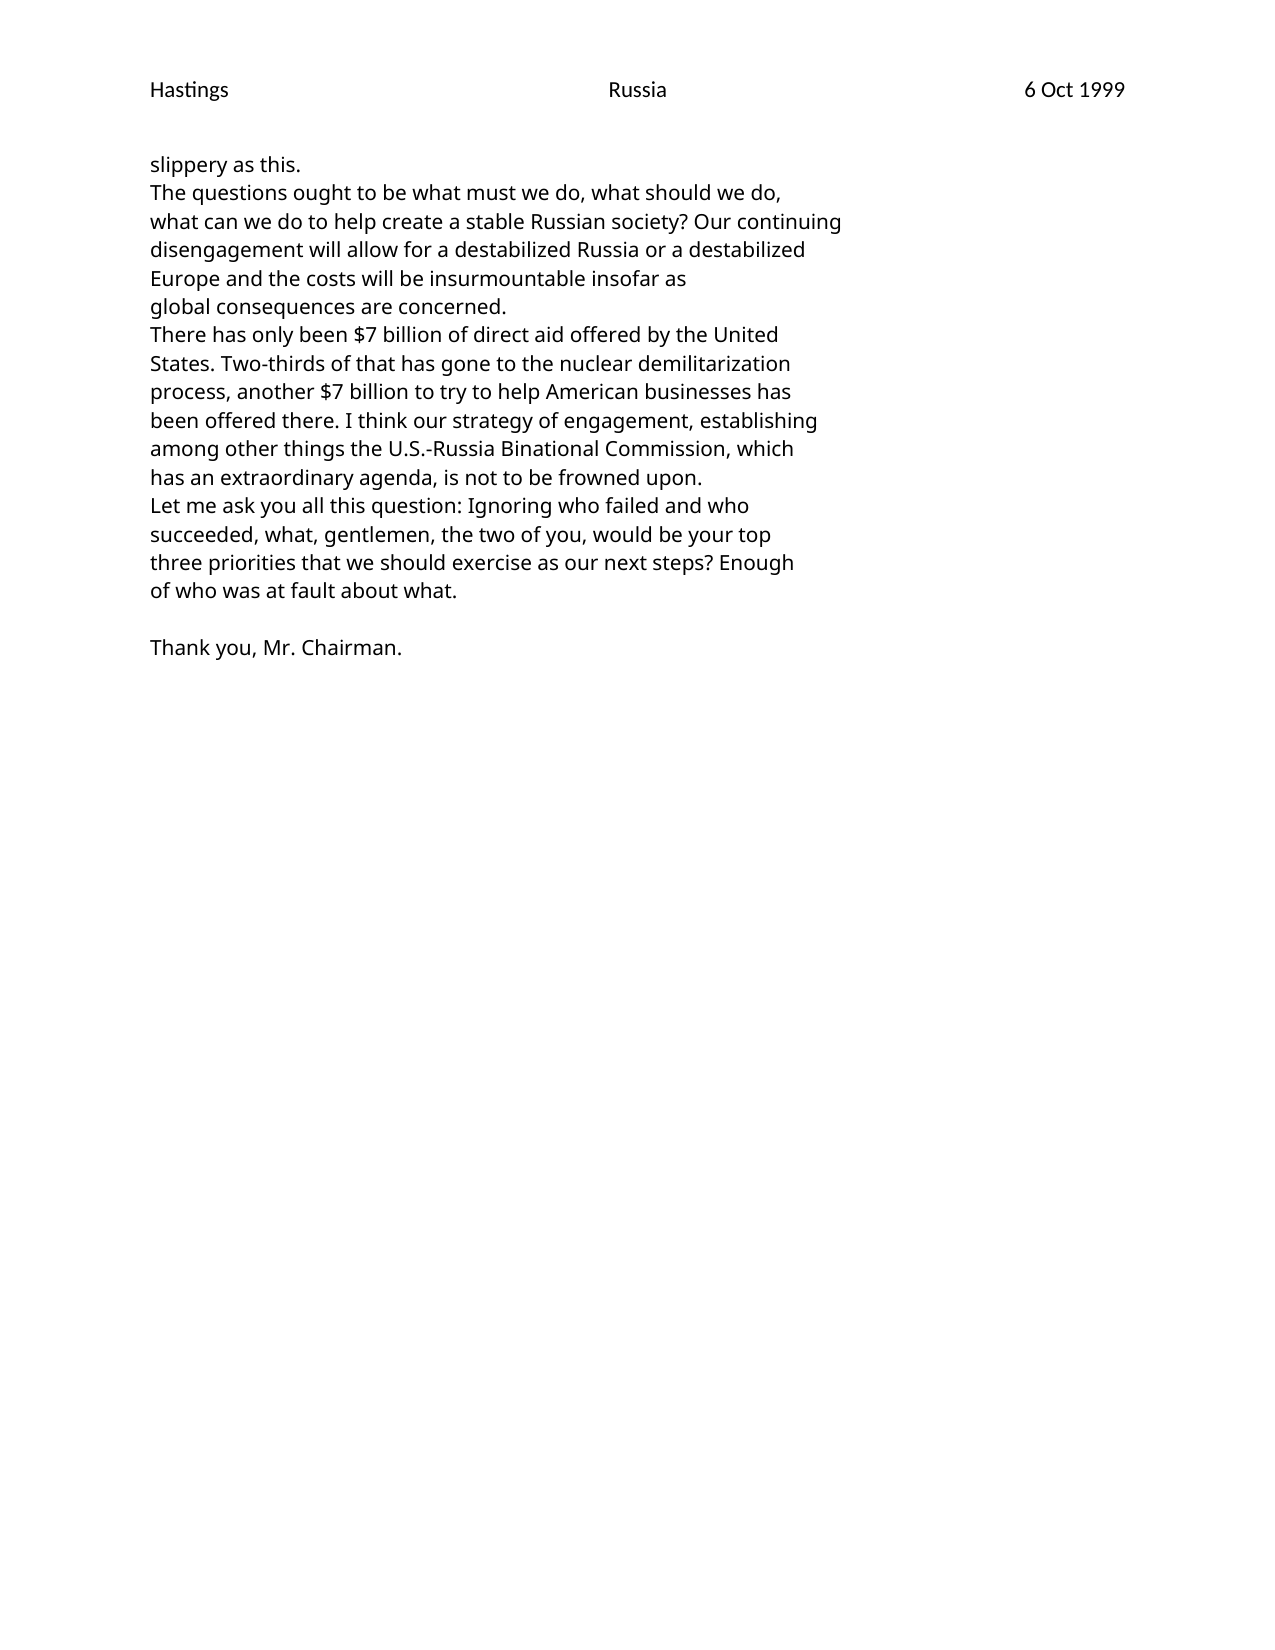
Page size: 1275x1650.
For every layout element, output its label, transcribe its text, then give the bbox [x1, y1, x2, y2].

text There has only been $7 billion of direct aid offered by the United [150, 321, 1125, 349]
text Europe and the costs will be insurmountable insofar as [150, 264, 1125, 292]
text of who was at fault about what. [150, 577, 1125, 605]
text States. Two-thirds of that has gone to the nuclear demilitarization [150, 349, 1125, 377]
text among other things the U.S.-Russia Binational Commission, which [150, 434, 1125, 463]
text slippery as this. [150, 150, 1125, 178]
text what can we do to help create a stable Russian society? Our continuing [150, 207, 1125, 235]
text Thank you, Mr. Chairman. [150, 633, 1125, 661]
text three priorities that we should exercise as our next steps? Enough [150, 548, 1125, 577]
text Let me ask you all this question: Ignoring who failed and who [150, 491, 1125, 520]
text been offered there. I think our strategy of engagement, establishing [150, 406, 1125, 434]
text global consequences are concerned. [150, 292, 1125, 321]
text The questions ought to be what must we do, what should we do, [150, 178, 1125, 207]
text succeeded, what, gentlemen, the two of you, would be your top [150, 520, 1125, 548]
text has an extraordinary agenda, is not to be frowned upon. [150, 463, 1125, 491]
text disengagement will allow for a destabilized Russia or a destabilized [150, 235, 1125, 264]
text process, another $7 billion to try to help American businesses has [150, 377, 1125, 406]
